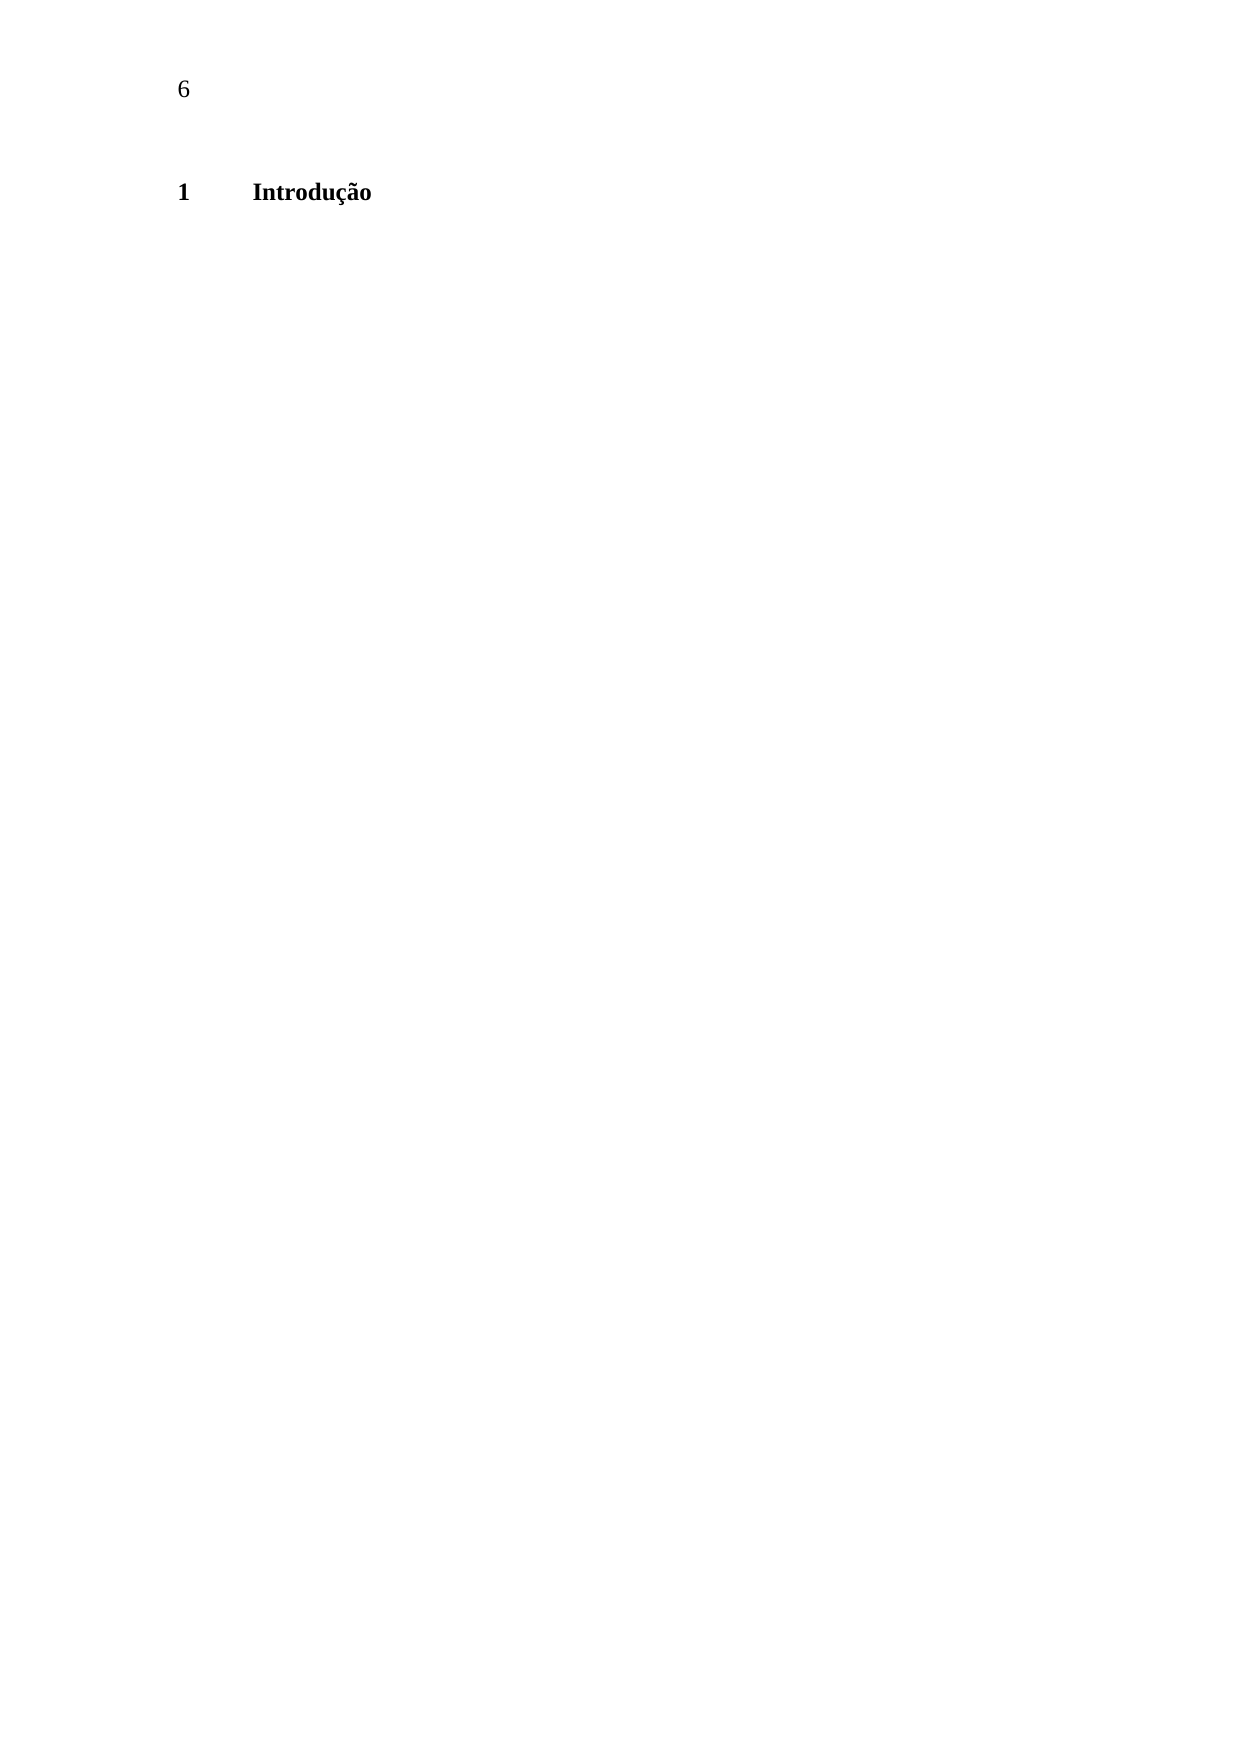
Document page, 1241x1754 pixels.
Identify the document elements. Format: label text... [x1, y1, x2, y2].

text 1 Introdução [177, 177, 1122, 206]
